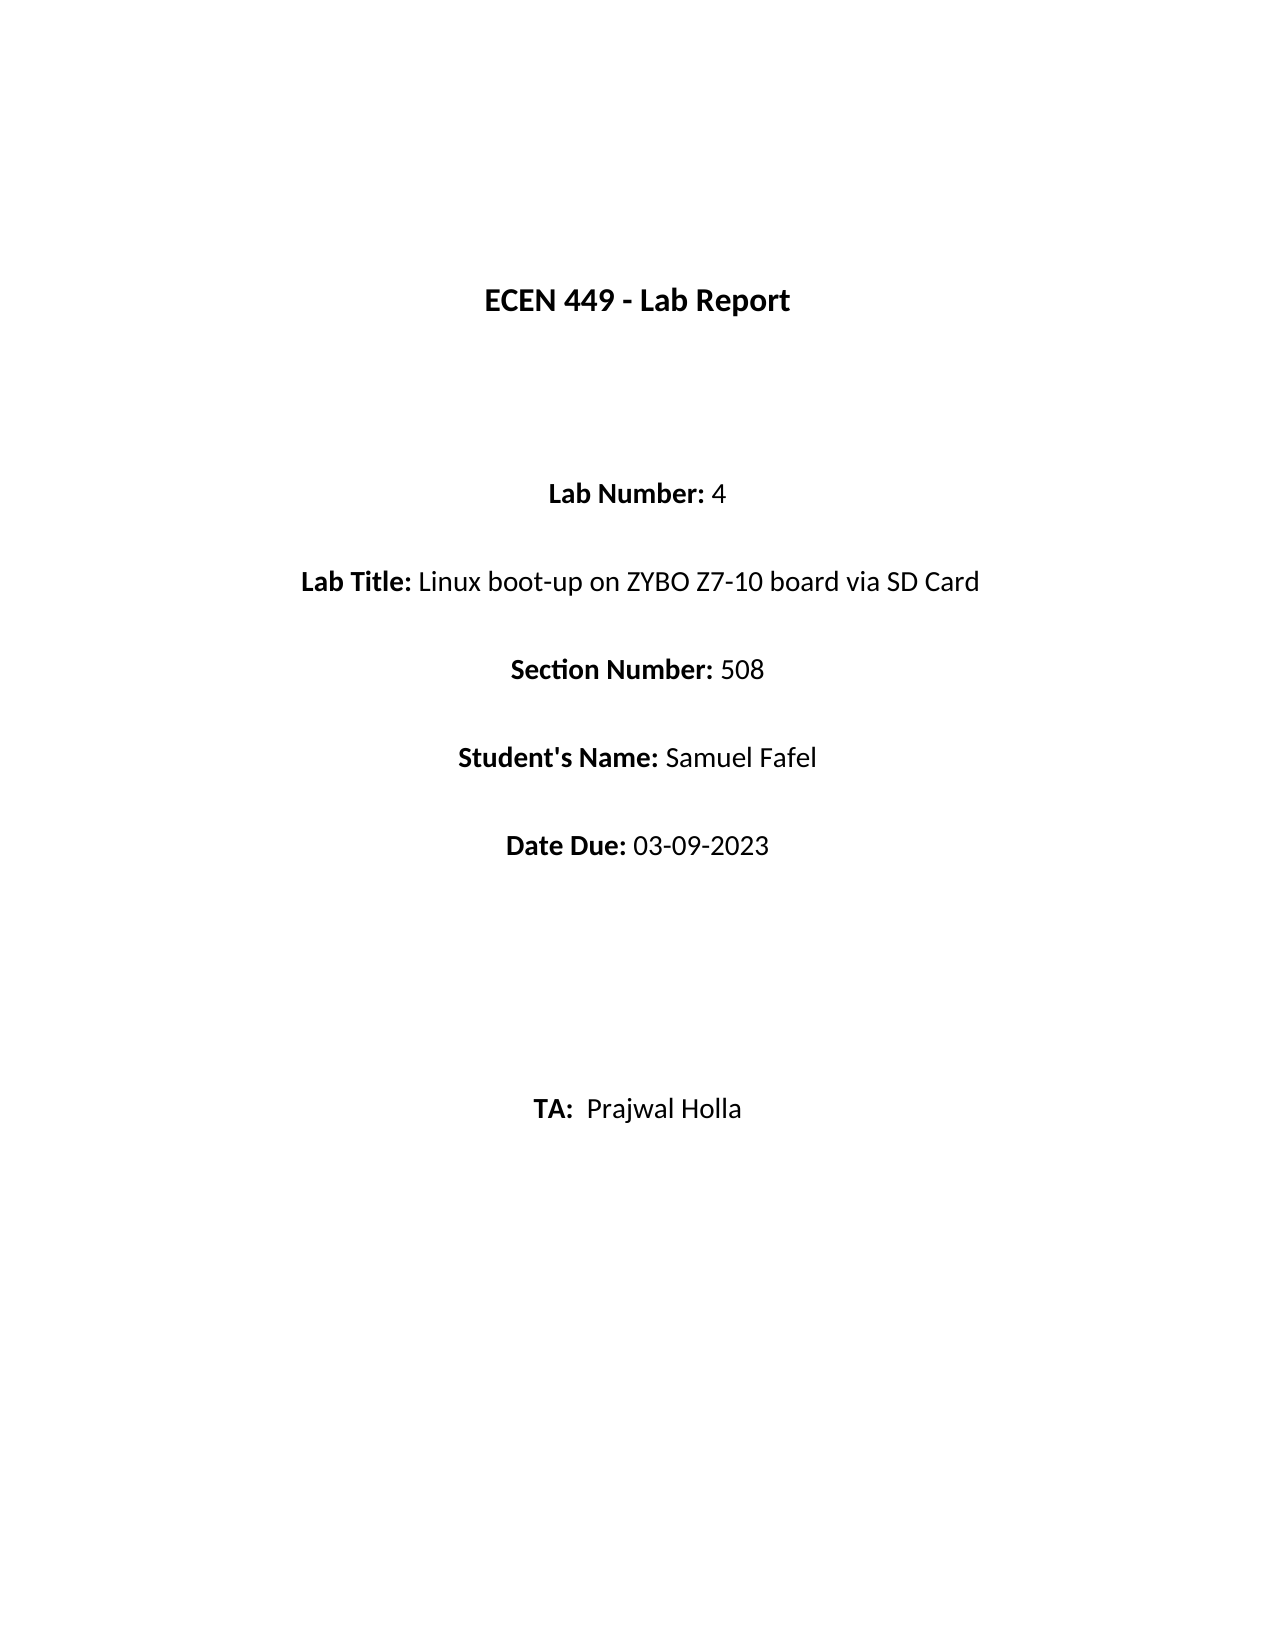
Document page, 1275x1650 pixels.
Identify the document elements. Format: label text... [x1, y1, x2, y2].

text Student's Name: Samuel Fafel [150, 739, 1125, 774]
text ECEN 449 - Lab Report [150, 279, 1125, 319]
text TA: Prajwal Holla [150, 1090, 1125, 1126]
text Lab Title: Linux boot-up on ZYBO Z7-10 board via SD Card [150, 563, 1125, 598]
text Section Number: 508 [150, 651, 1125, 686]
text Lab Number: 4 [150, 475, 1125, 511]
text Date Due: 03-09-2023 [150, 827, 1125, 862]
